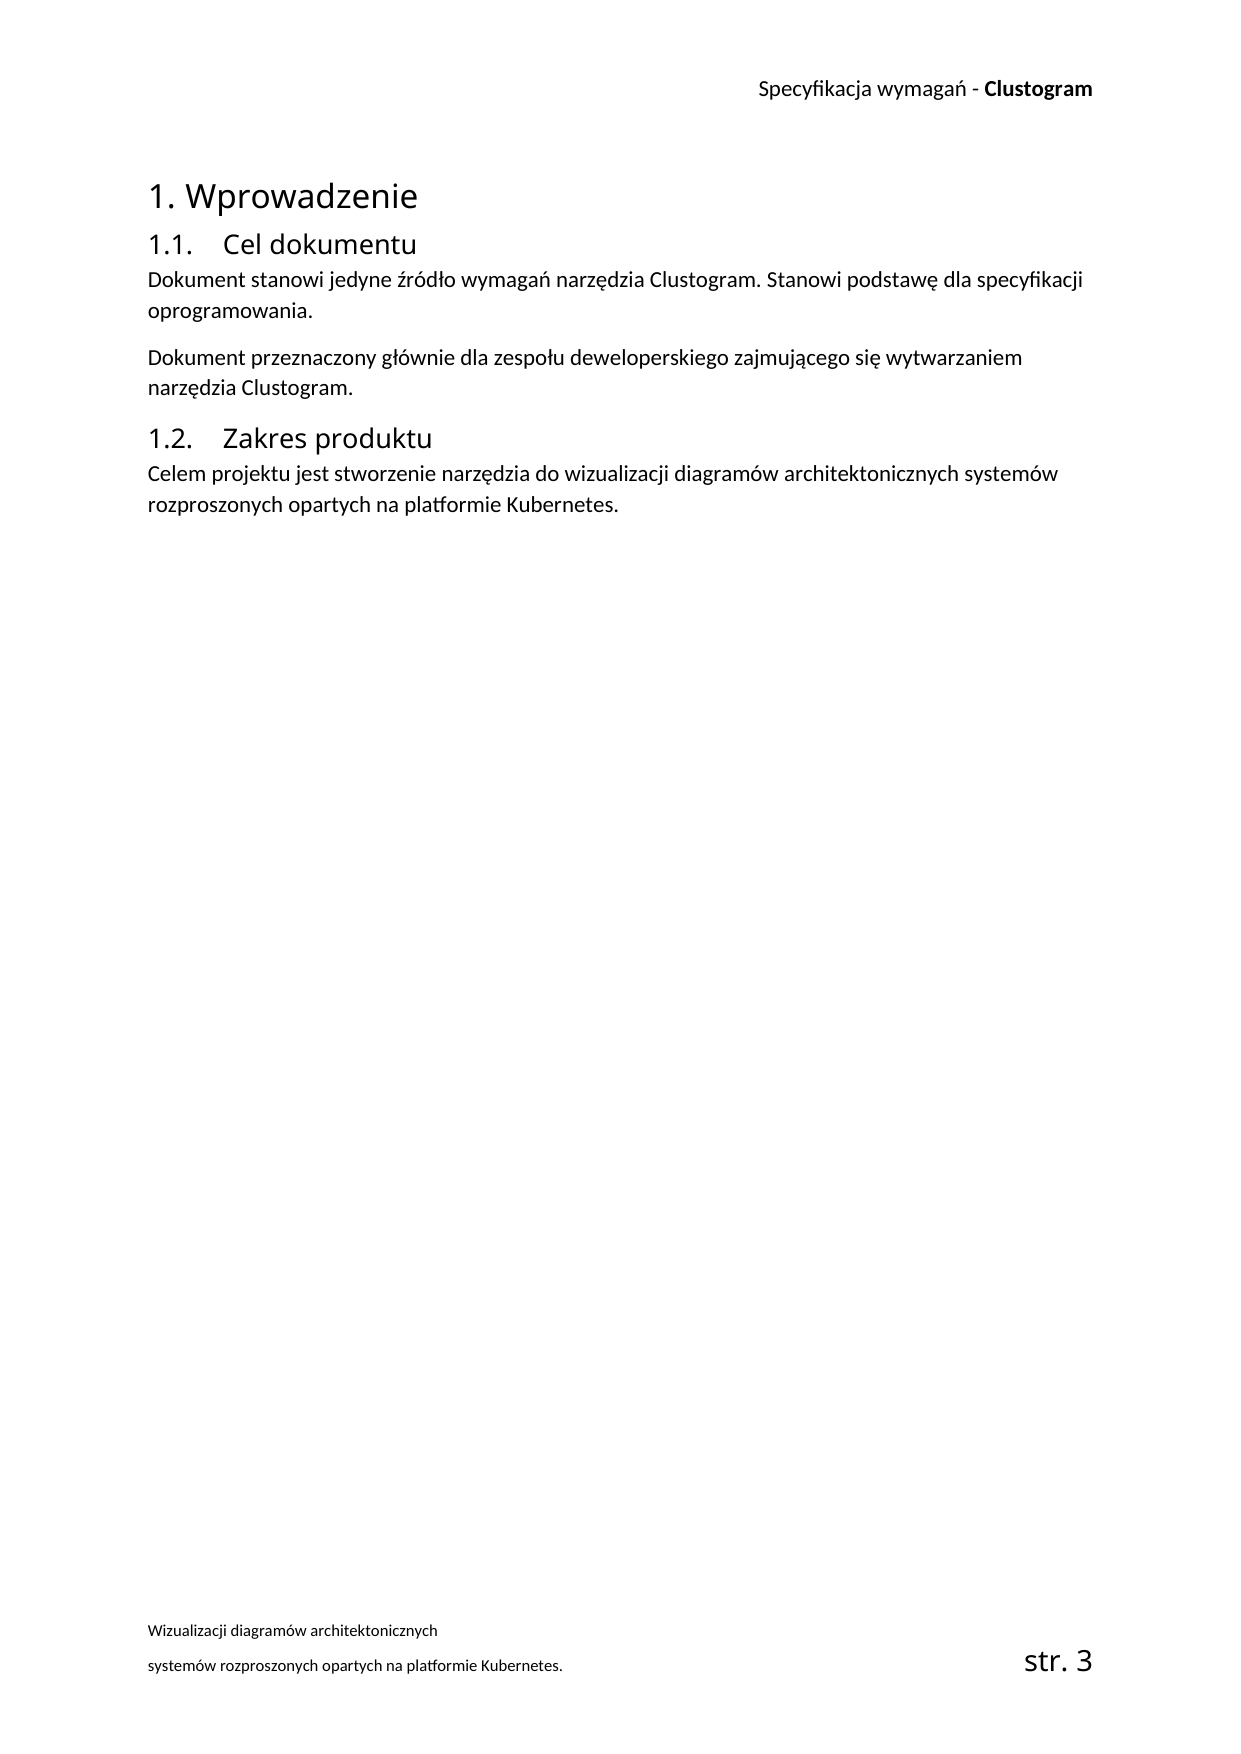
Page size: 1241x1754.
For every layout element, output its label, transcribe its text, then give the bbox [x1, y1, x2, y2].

text Dokument przeznaczony głównie dla zespołu deweloperskiego zajmującego się wytwarzaniem narzędzia Clustogram. [148, 343, 1093, 401]
subtitle Wprowadzenie [148, 173, 1093, 218]
subtitle Cel dokumentu [148, 226, 1093, 263]
text Dokument stanowi jedyne źródło wymagań narzędzia Clustogram. Stanowi podstawę dla specyfikacji oprogramowania. [148, 266, 1093, 324]
subtitle Zakres produktu [148, 420, 1093, 457]
text Celem projektu jest stworzenie narzędzia do wizualizacji diagramów architektonicznych systemów rozproszonych opartych na platformie Kubernetes. [148, 459, 1093, 518]
